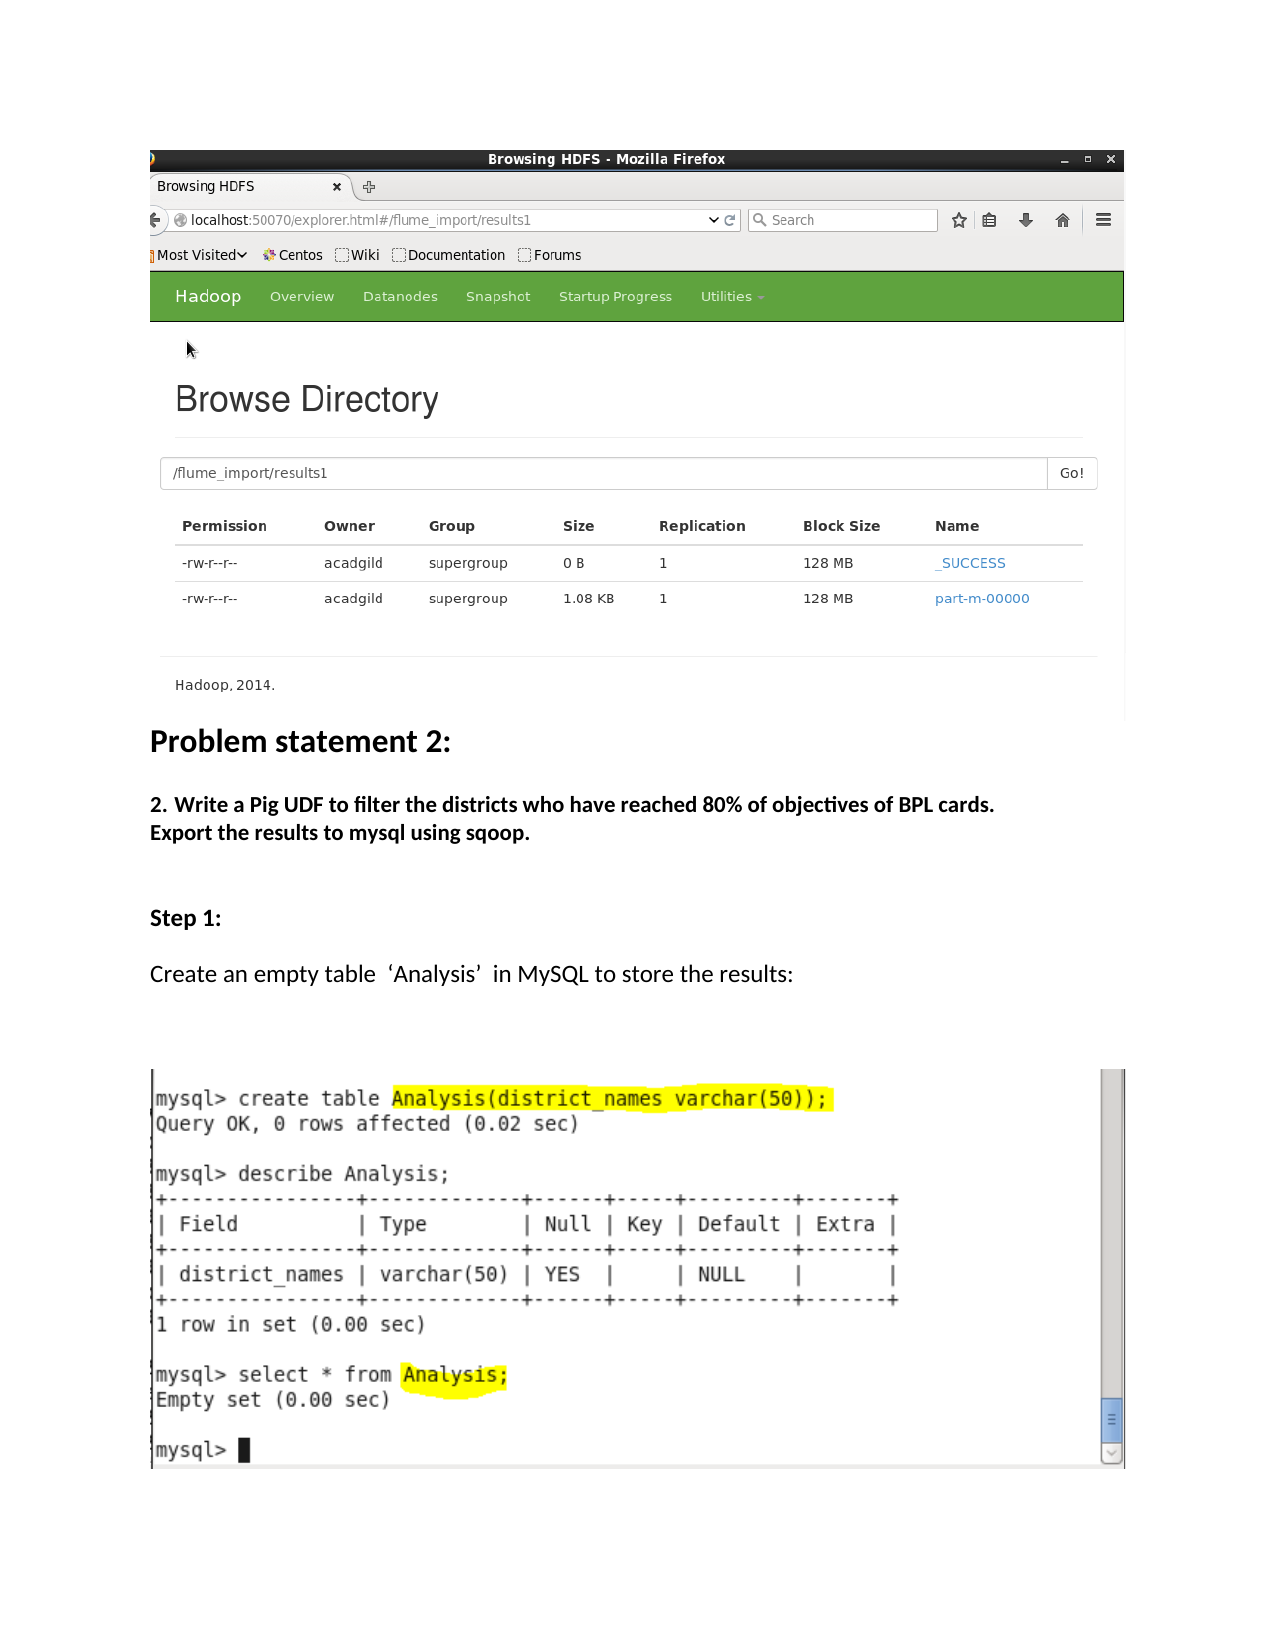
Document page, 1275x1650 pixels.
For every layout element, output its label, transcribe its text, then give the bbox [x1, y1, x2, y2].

text Export the results to mysql using sqoop. [150, 818, 1125, 846]
picture [150, 1069, 1125, 1469]
text 2. Write a Pig UDF to filter the districts who have reached 80% of objectives of BPL cards. [150, 790, 1125, 818]
text Create an empty table ‘Analysis’ in MySQL to store the results: [150, 958, 1125, 988]
picture [150, 150, 1125, 721]
text Step 1: [150, 902, 1125, 932]
text Problem statement 2: [150, 721, 1125, 761]
